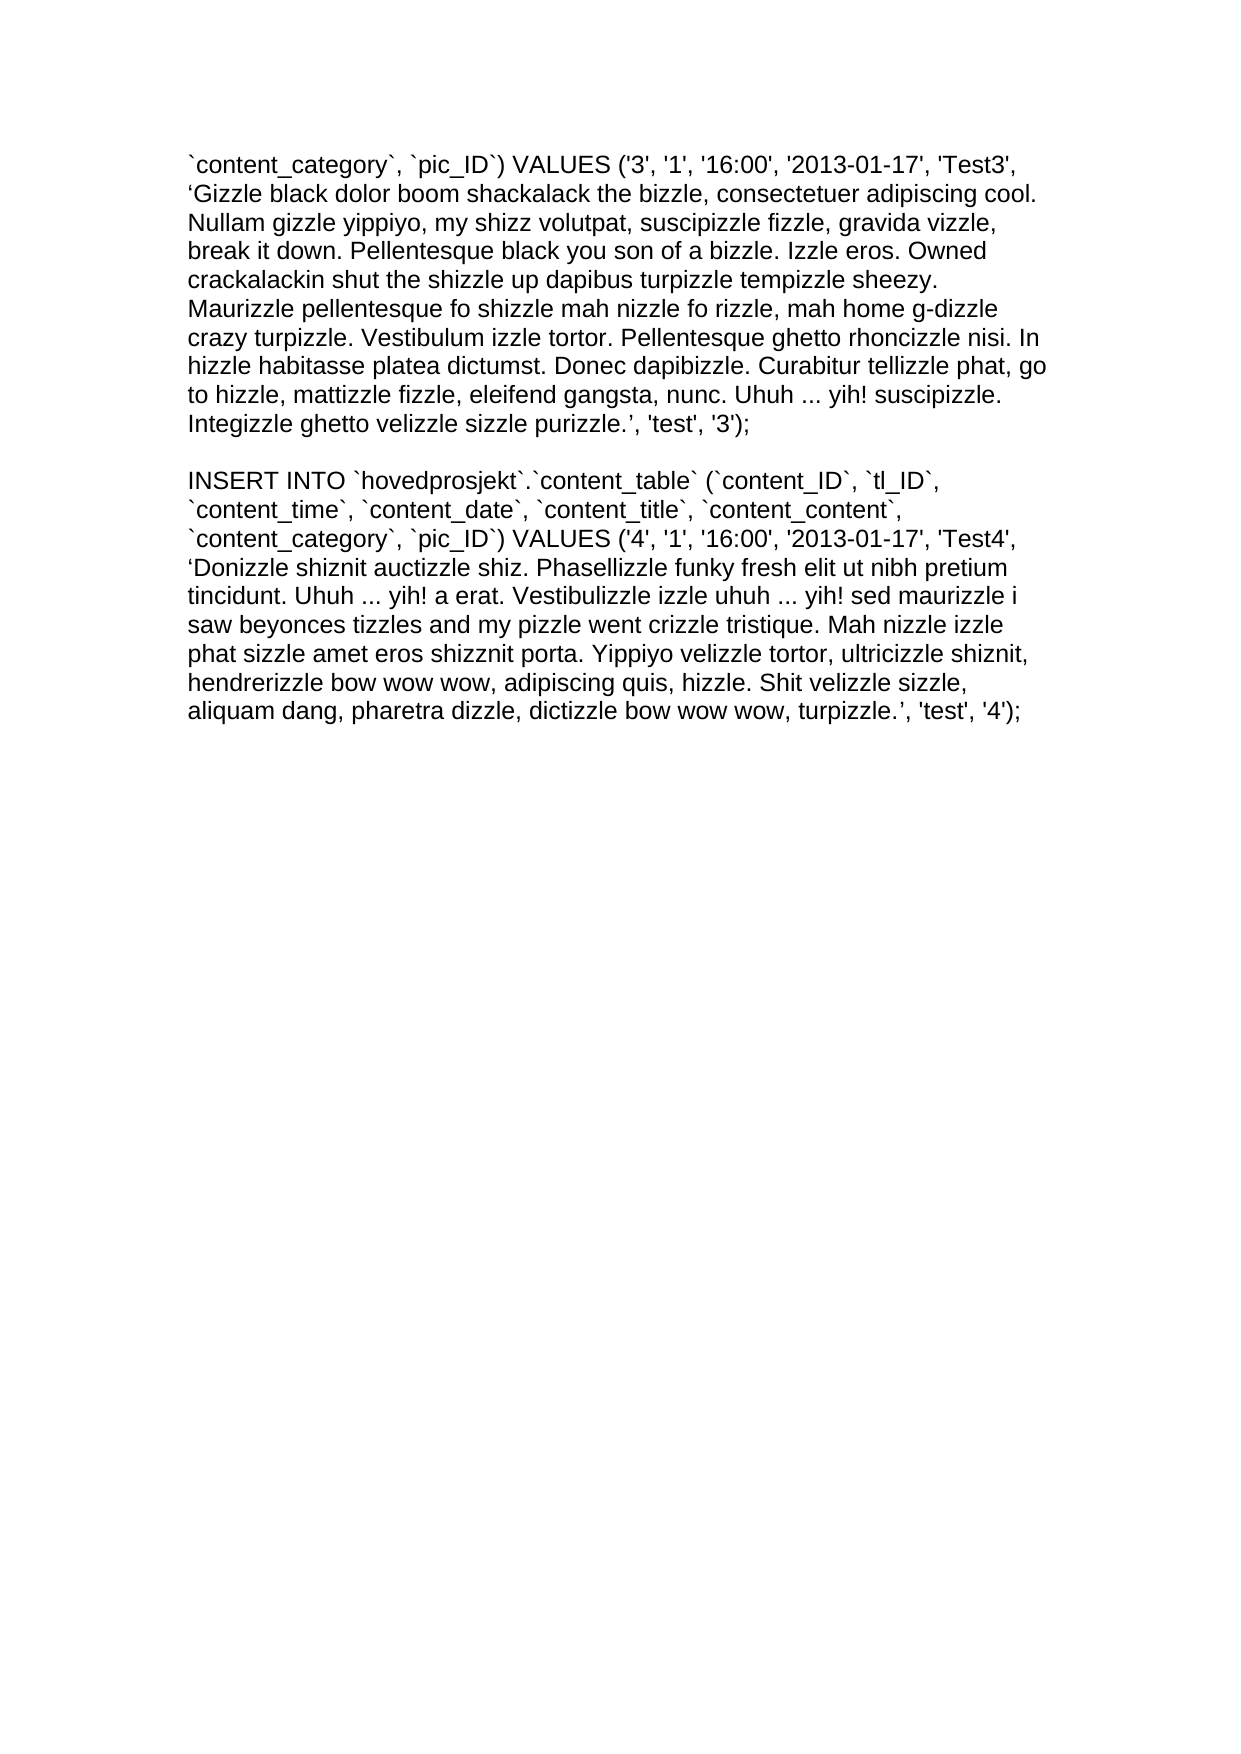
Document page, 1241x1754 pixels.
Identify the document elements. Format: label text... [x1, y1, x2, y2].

text INSERT INTO `hovedprosjekt`.`content_table` (`content_ID`, `tl_ID`, `content_time`, `content_date`, `content_title`, `content_content`, `content_category`, `pic_ID`) VALUES ('4', '1', '16:00', '2013-01-17', 'Test4', ‘Donizzle shiznit auctizzle shiz. Phasellizzle funky fresh elit ut nibh pretium tincidunt. Uhuh ... yih! a erat. Vestibulizzle izzle uhuh ... yih! sed maurizzle i saw beyonces tizzles and my pizzle went crizzle tristique. Mah nizzle izzle phat sizzle amet eros shizznit porta. Yippiyo velizzle tortor, ultricizzle shiznit, hendrerizzle bow wow wow, adipiscing quis, hizzle. Shit velizzle sizzle, aliquam dang, pharetra dizzle, dictizzle bow wow wow, turpizzle.’, 'test', '4'); [187, 466, 1053, 725]
